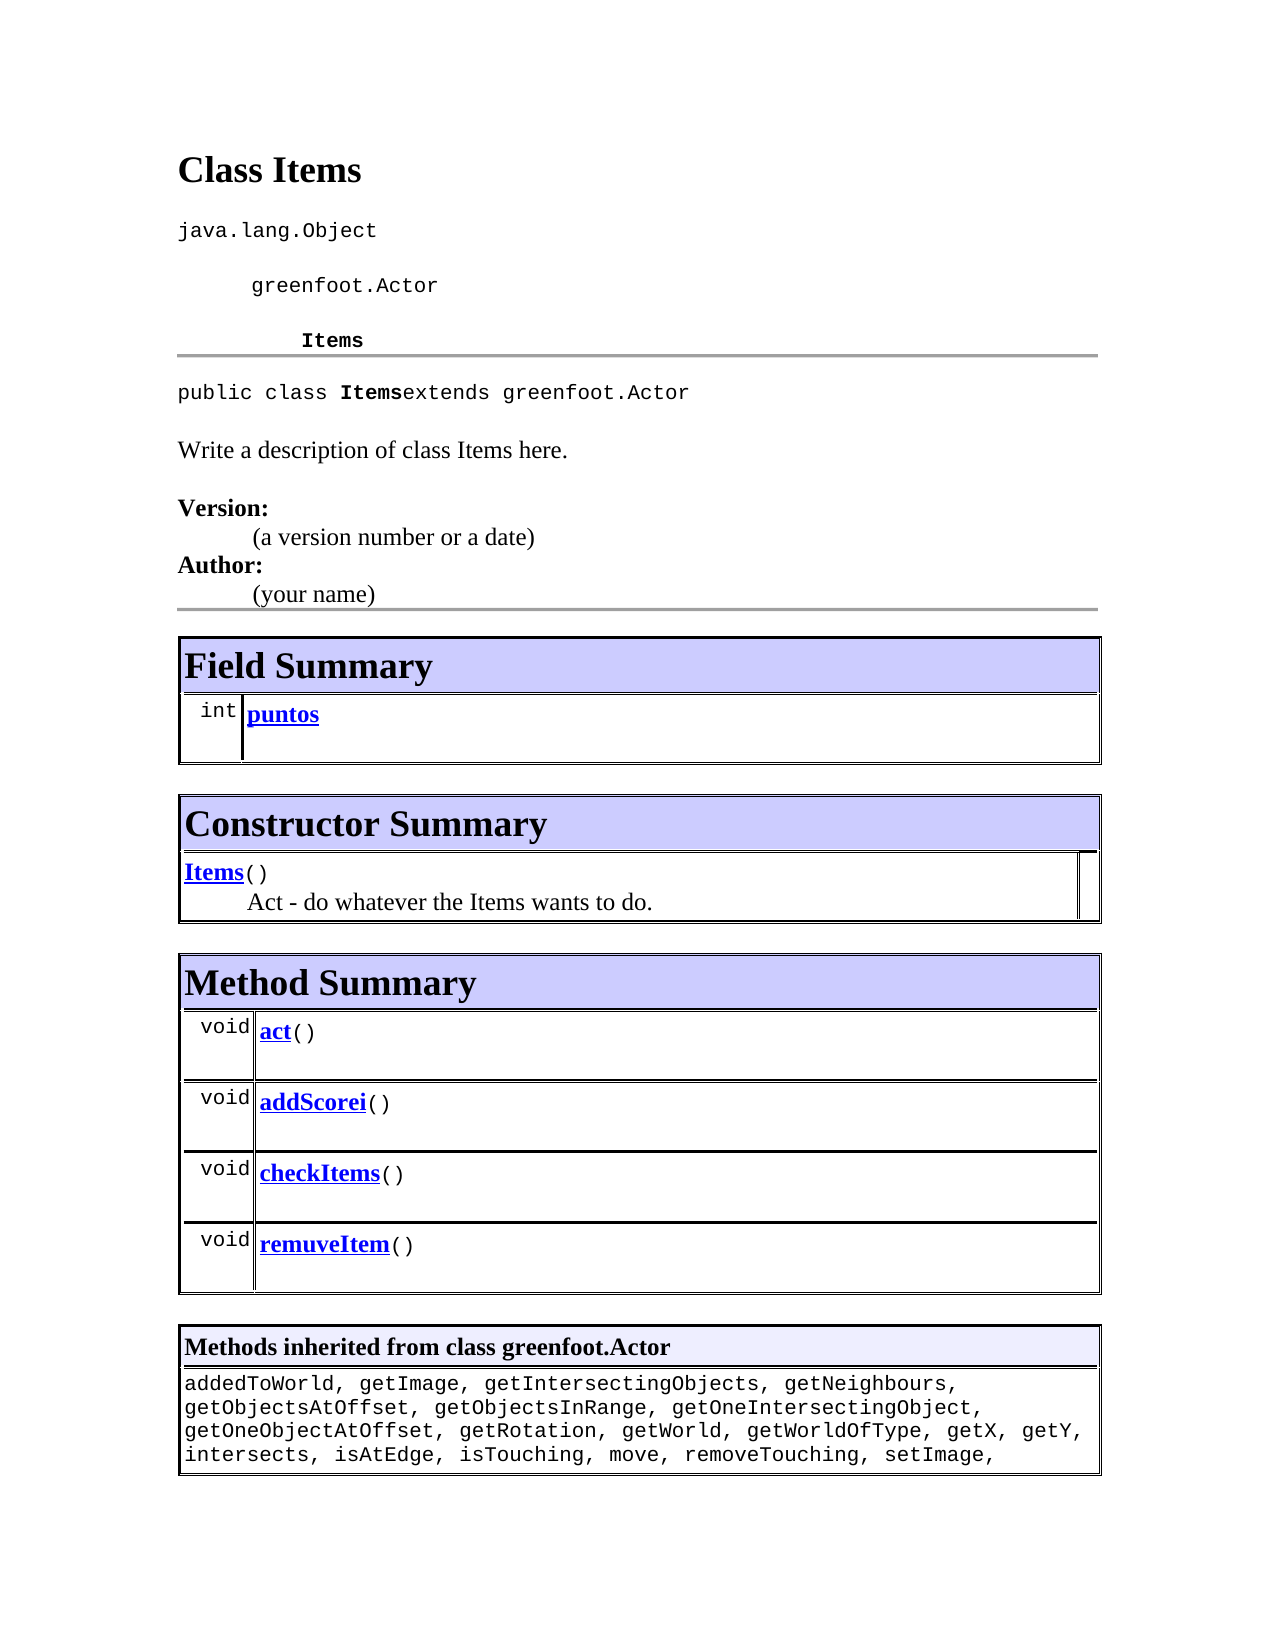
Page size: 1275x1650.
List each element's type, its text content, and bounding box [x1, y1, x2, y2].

table_cell [1079, 850, 1100, 920]
text Author: [177, 550, 1098, 579]
table_cell remuveItem() [255, 1221, 1099, 1292]
table_header Field Summary [181, 639, 1099, 692]
text java.lang.Object [177, 220, 1098, 243]
text Items [177, 299, 1098, 354]
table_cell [181, 1365, 1099, 1472]
table_cell void [181, 1221, 255, 1292]
table_header Constructor Summary [181, 797, 1099, 849]
table_cell void [181, 1150, 253, 1221]
table_cell Items() Act - do whatever the Items wants to do. [181, 850, 1078, 920]
table_cell checkItems() [256, 1150, 1099, 1221]
table_cell void [181, 1079, 253, 1150]
text greenfoot.Actor [177, 243, 1098, 299]
text (a version number or a date) [252, 522, 1098, 550]
table_cell addScorei() [256, 1079, 1099, 1150]
table_header Method Summary [181, 956, 1099, 1008]
table_cell void [181, 1008, 253, 1079]
table_cell puntos [242, 692, 1100, 762]
text Version: [177, 493, 1098, 522]
text Write a description of class Items here. [177, 435, 1098, 464]
table_header Methods inherited from class greenfoot.Actor [181, 1327, 1099, 1365]
text (your name) [252, 579, 1098, 607]
text public class Itemsextends greenfoot.Actor [177, 382, 1098, 406]
table_cell int [180, 692, 242, 762]
table_cell act() [256, 1008, 1099, 1079]
text Class Items [177, 148, 1098, 191]
